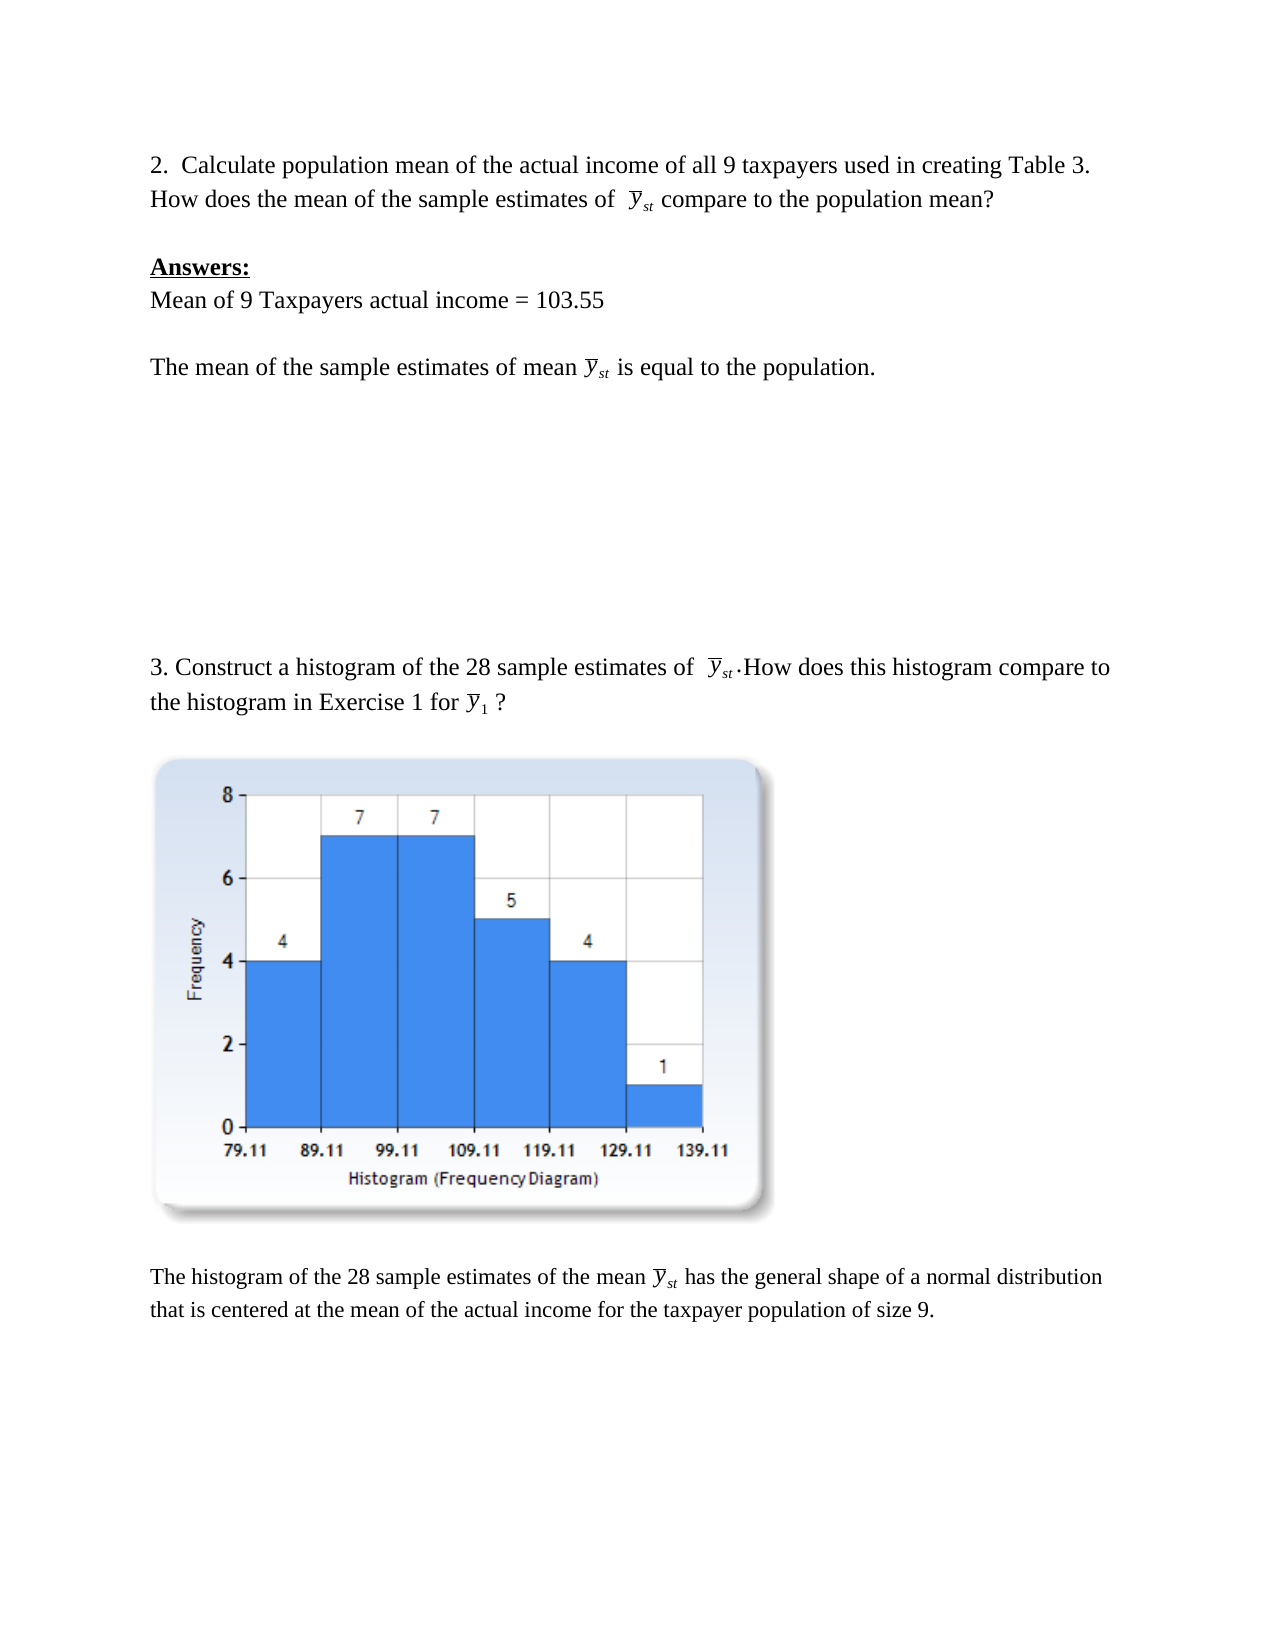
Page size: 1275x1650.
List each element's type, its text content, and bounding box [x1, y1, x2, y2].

picture [150, 754, 775, 1224]
text The histogram of the 28 sample estimates of the mean has the general shape of a normal distribution that is centered at the mean of the actual income for the taxpayer population of size 9. [150, 1261, 1125, 1322]
text The mean of the sample estimates of mean is equal to the population. [150, 351, 1125, 382]
text Mean of 9 Taxpayers actual income = 103.55 [150, 285, 1125, 313]
text 3. Construct a histogram of the 28 sample estimates of How does this histogram compare to the histogram in Exercise 1 for ? [150, 651, 1125, 717]
text Answers: [150, 252, 1125, 280]
text 2. Calculate population mean of the actual income of all 9 taxpayers used in creating Table 3. How does the mean of the sample estimates of compare to the population mean? [150, 150, 1125, 214]
